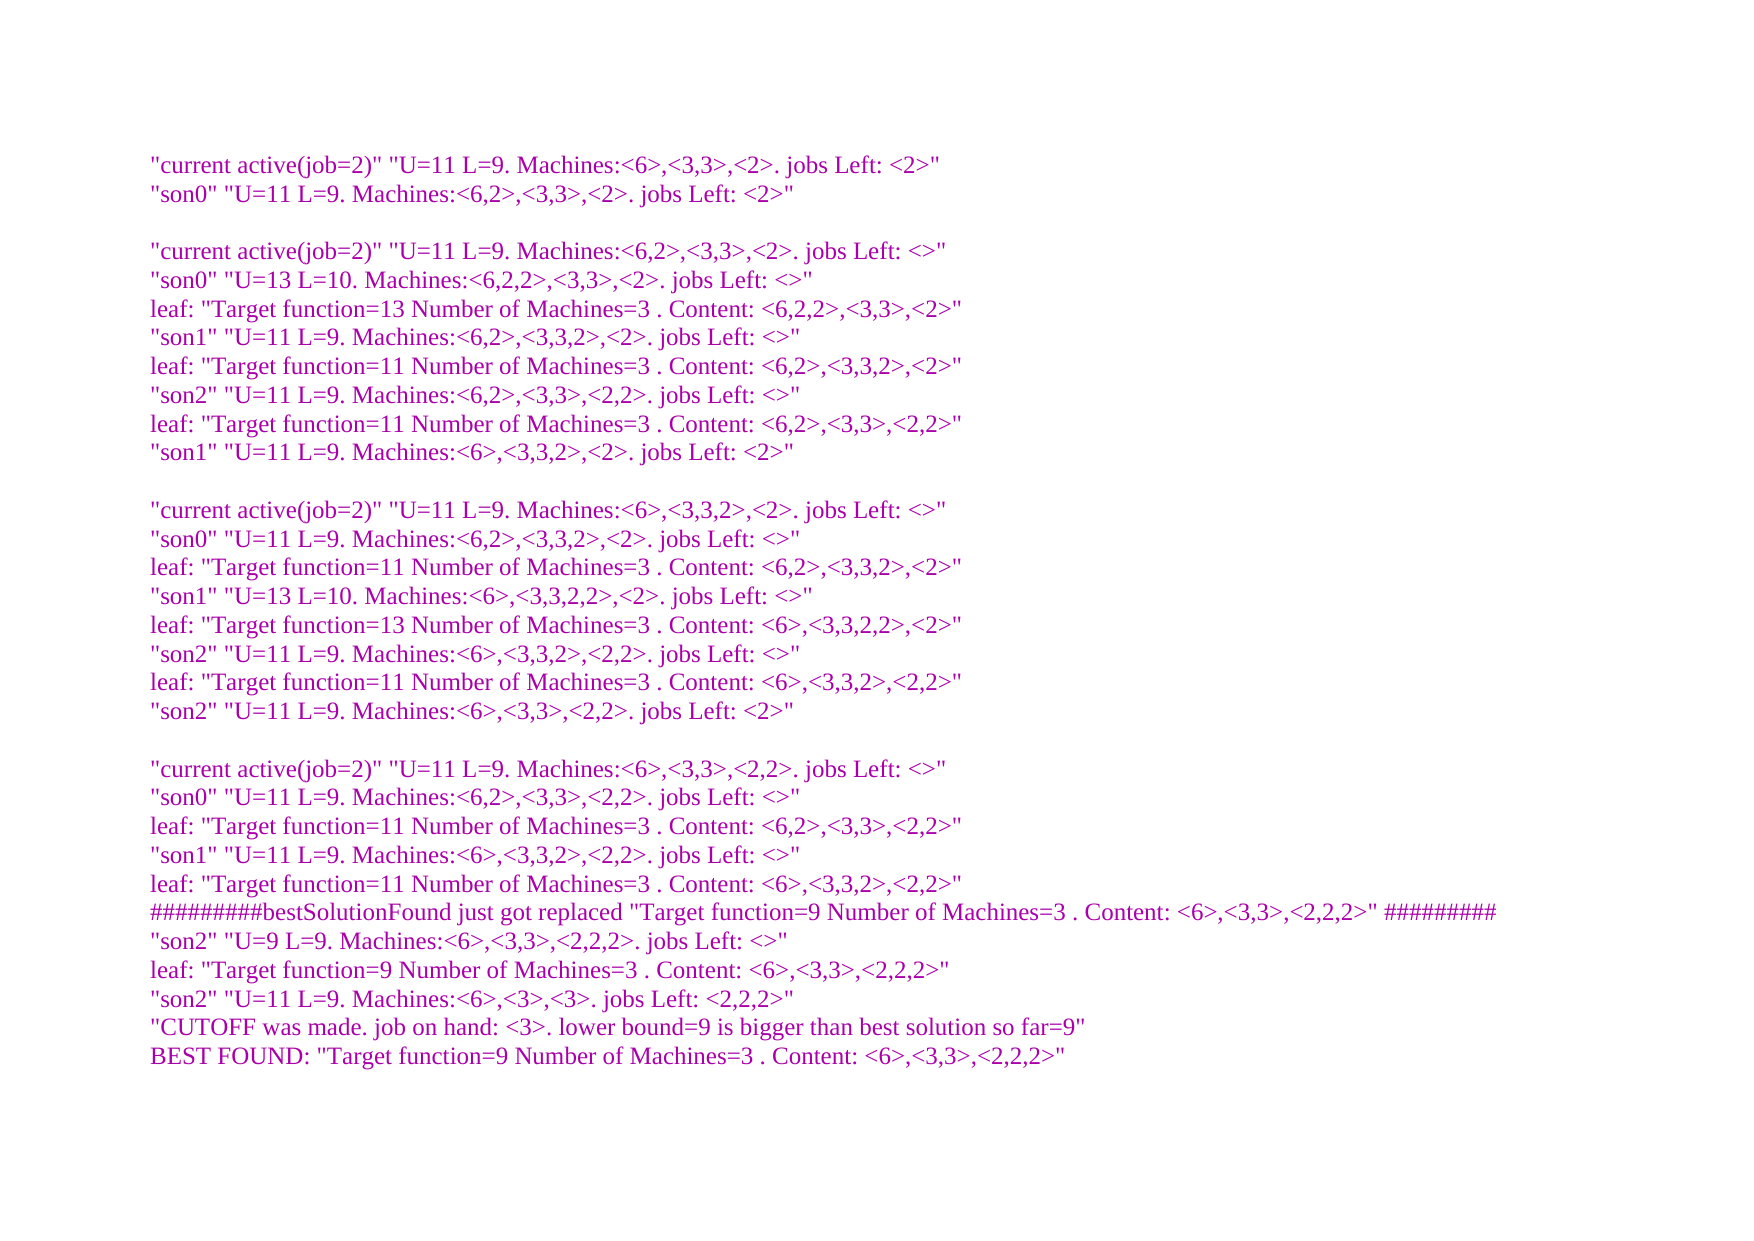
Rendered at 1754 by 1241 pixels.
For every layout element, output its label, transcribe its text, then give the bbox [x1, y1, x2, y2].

text leaf: "Target function=11 Number of Machines=3 . Content: <6,2>,<3,3>,<2,2>" [150, 811, 1604, 840]
text "son0" "U=11 L=9. Machines:<6,2>,<3,3>,<2,2>. jobs Left: <>" [150, 782, 1604, 811]
text "current active(job=2)" "U=11 L=9. Machines:<6>,<3,3>,<2>. jobs Left: <2>" [150, 150, 1604, 179]
text #########bestSolutionFound just got replaced "Target function=9 Number of Machines=3 . Content: <6>,<3,3>,<2,2,2>" ######### [150, 897, 1604, 926]
text leaf: "Target function=11 Number of Machines=3 . Content: <6,2>,<3,3,2>,<2>" [150, 552, 1604, 581]
text leaf: "Target function=11 Number of Machines=3 . Content: <6,2>,<3,3,2>,<2>" [150, 351, 1604, 380]
text "son1" "U=11 L=9. Machines:<6>,<3,3,2>,<2,2>. jobs Left: <>" [150, 840, 1604, 869]
text "son1" "U=11 L=9. Machines:<6>,<3,3,2>,<2>. jobs Left: <2>" [150, 437, 1604, 466]
text "CUTOFF was made. job on hand: <3>. lower bound=9 is bigger than best solution so far=9" [150, 1012, 1604, 1041]
text leaf: "Target function=11 Number of Machines=3 . Content: <6>,<3,3,2>,<2,2>" [150, 869, 1604, 897]
text "son0" "U=13 L=10. Machines:<6,2,2>,<3,3>,<2>. jobs Left: <>" [150, 265, 1604, 294]
text "son2" "U=11 L=9. Machines:<6>,<3,3>,<2,2>. jobs Left: <2>" [150, 696, 1604, 725]
text "son2" "U=11 L=9. Machines:<6,2>,<3,3>,<2,2>. jobs Left: <>" [150, 380, 1604, 409]
text leaf: "Target function=13 Number of Machines=3 . Content: <6,2,2>,<3,3>,<2>" [150, 294, 1604, 322]
text "son0" "U=11 L=9. Machines:<6,2>,<3,3,2>,<2>. jobs Left: <>" [150, 524, 1604, 552]
text "son0" "U=11 L=9. Machines:<6,2>,<3,3>,<2>. jobs Left: <2>" [150, 179, 1604, 207]
text "current active(job=2)" "U=11 L=9. Machines:<6,2>,<3,3>,<2>. jobs Left: <>" [150, 236, 1604, 265]
text BEST FOUND: "Target function=9 Number of Machines=3 . Content: <6>,<3,3>,<2,2,2>" [150, 1041, 1604, 1070]
text "current active(job=2)" "U=11 L=9. Machines:<6>,<3,3>,<2,2>. jobs Left: <>" [150, 754, 1604, 782]
text "son2" "U=9 L=9. Machines:<6>,<3,3>,<2,2,2>. jobs Left: <>" [150, 926, 1604, 955]
text leaf: "Target function=11 Number of Machines=3 . Content: <6,2>,<3,3>,<2,2>" [150, 409, 1604, 437]
text "current active(job=2)" "U=11 L=9. Machines:<6>,<3,3,2>,<2>. jobs Left: <>" [150, 495, 1604, 524]
text leaf: "Target function=13 Number of Machines=3 . Content: <6>,<3,3,2,2>,<2>" [150, 610, 1604, 639]
text "son1" "U=11 L=9. Machines:<6,2>,<3,3,2>,<2>. jobs Left: <>" [150, 322, 1604, 351]
text leaf: "Target function=9 Number of Machines=3 . Content: <6>,<3,3>,<2,2,2>" [150, 955, 1604, 984]
text "son2" "U=11 L=9. Machines:<6>,<3,3,2>,<2,2>. jobs Left: <>" [150, 639, 1604, 667]
text "son1" "U=13 L=10. Machines:<6>,<3,3,2,2>,<2>. jobs Left: <>" [150, 581, 1604, 610]
text "son2" "U=11 L=9. Machines:<6>,<3>,<3>. jobs Left: <2,2,2>" [150, 984, 1604, 1012]
text leaf: "Target function=11 Number of Machines=3 . Content: <6>,<3,3,2>,<2,2>" [150, 667, 1604, 696]
